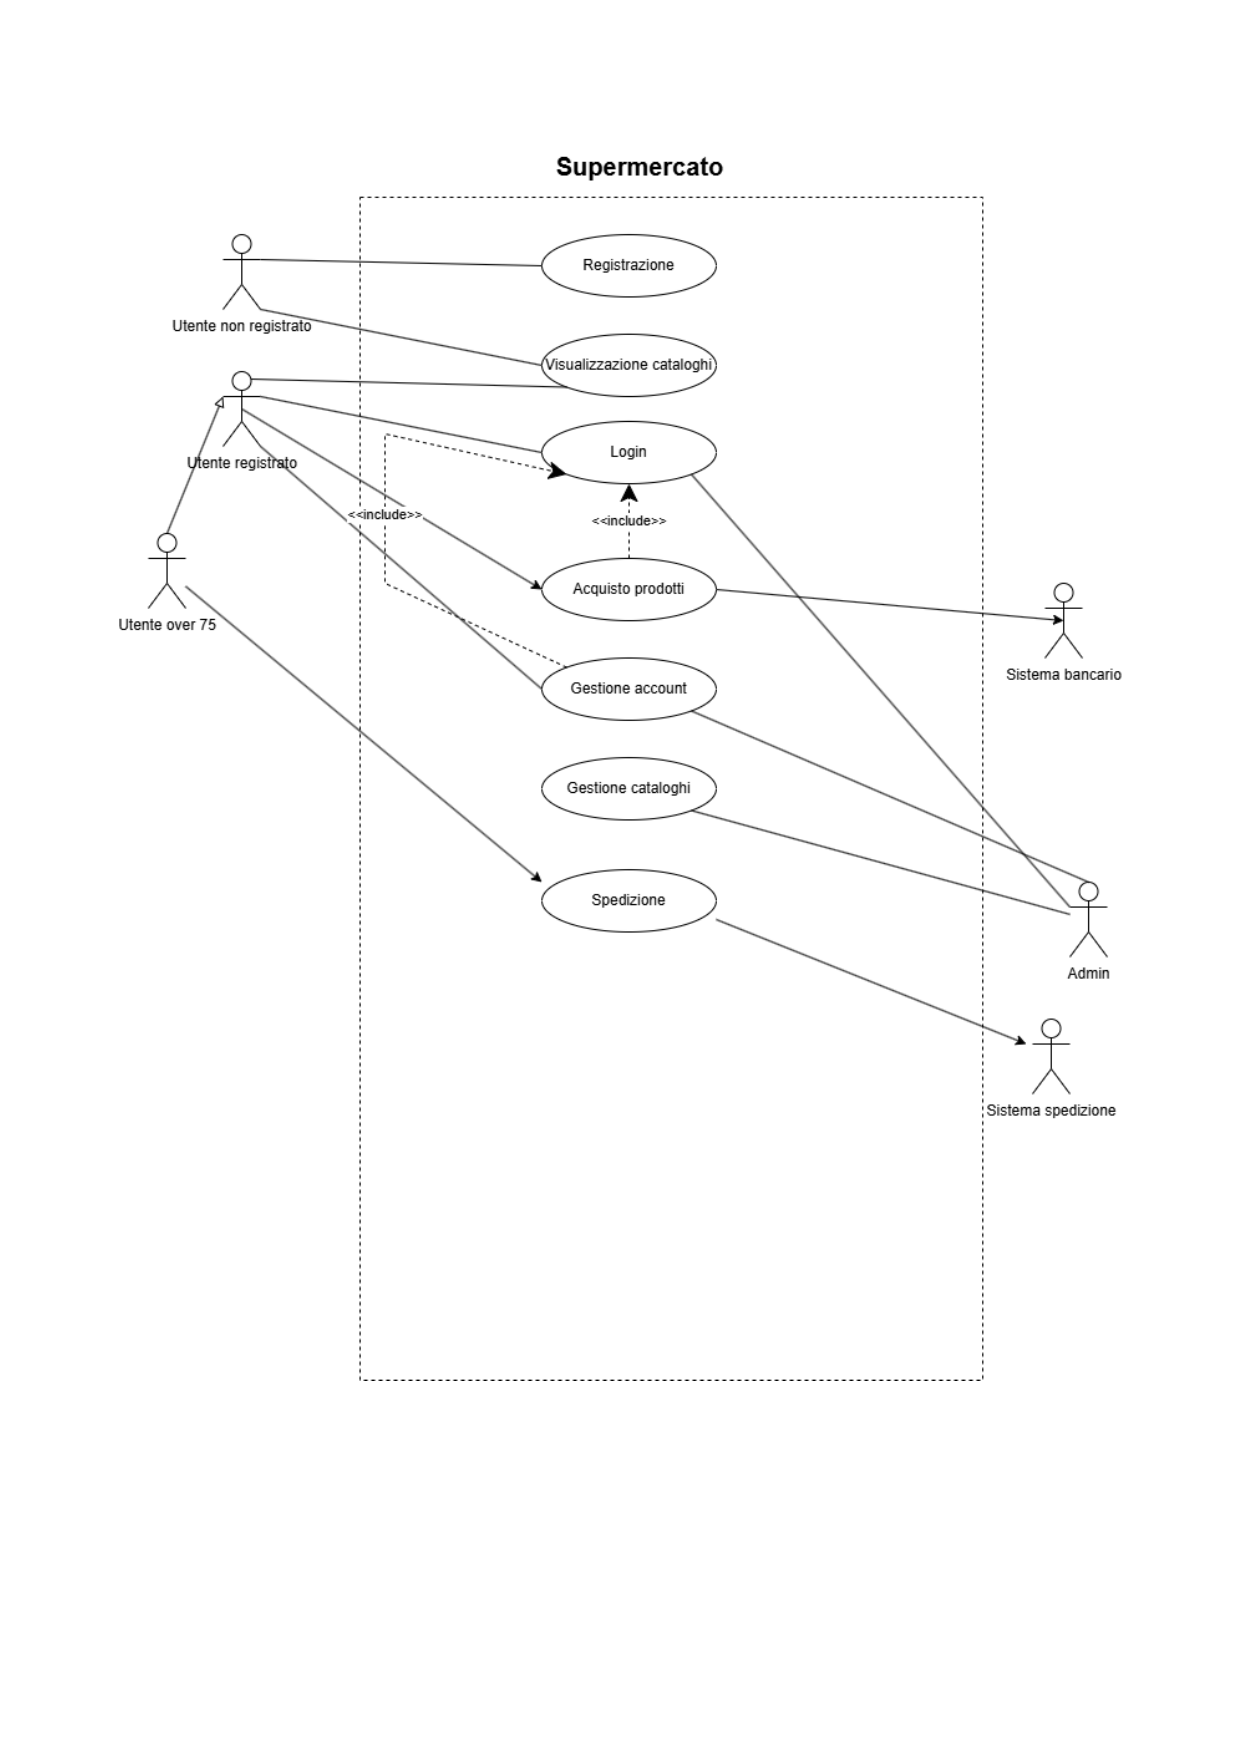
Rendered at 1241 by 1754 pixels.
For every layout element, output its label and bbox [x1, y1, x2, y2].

picture [118, 147, 1123, 1381]
